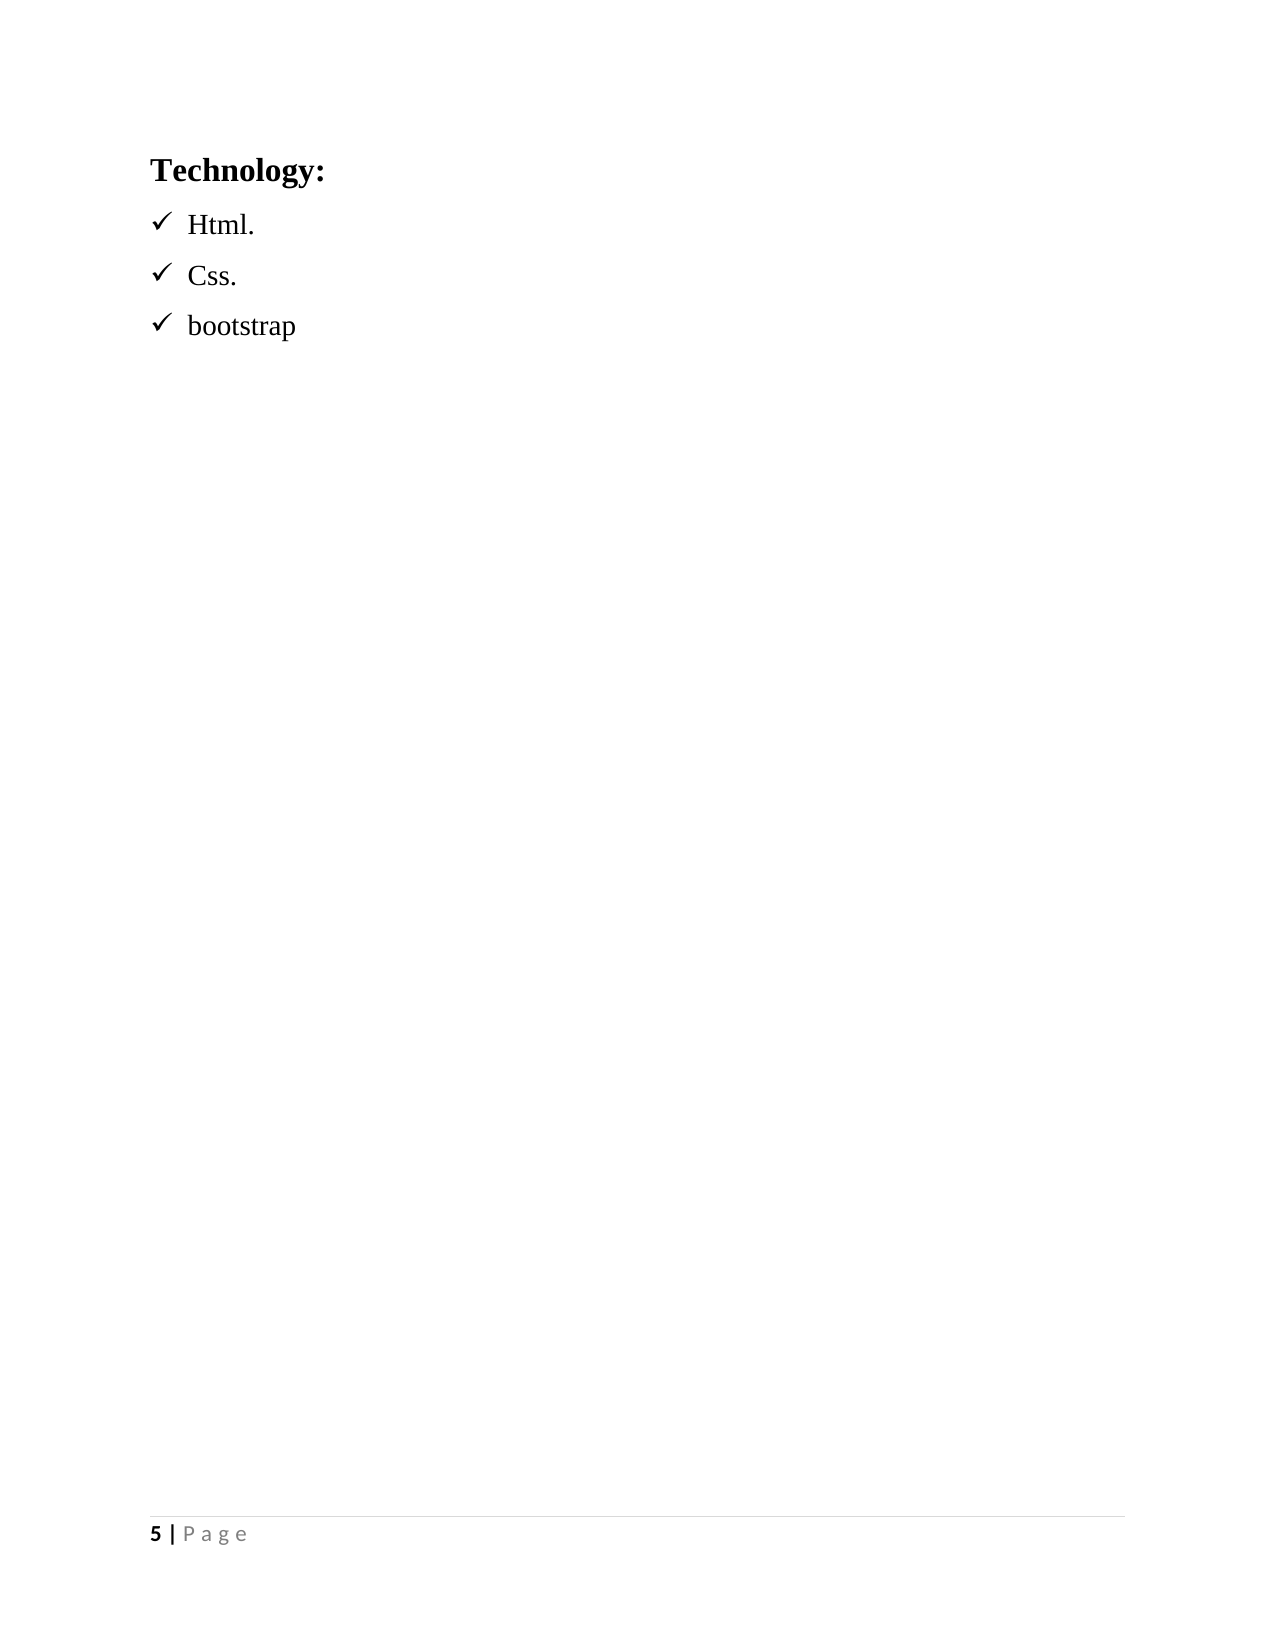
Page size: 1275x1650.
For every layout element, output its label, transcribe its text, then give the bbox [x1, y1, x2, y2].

list bootstrap [150, 308, 1125, 342]
list Css. [150, 258, 1125, 292]
list Html. [150, 207, 1125, 241]
subtitle Technology: [150, 150, 1125, 188]
